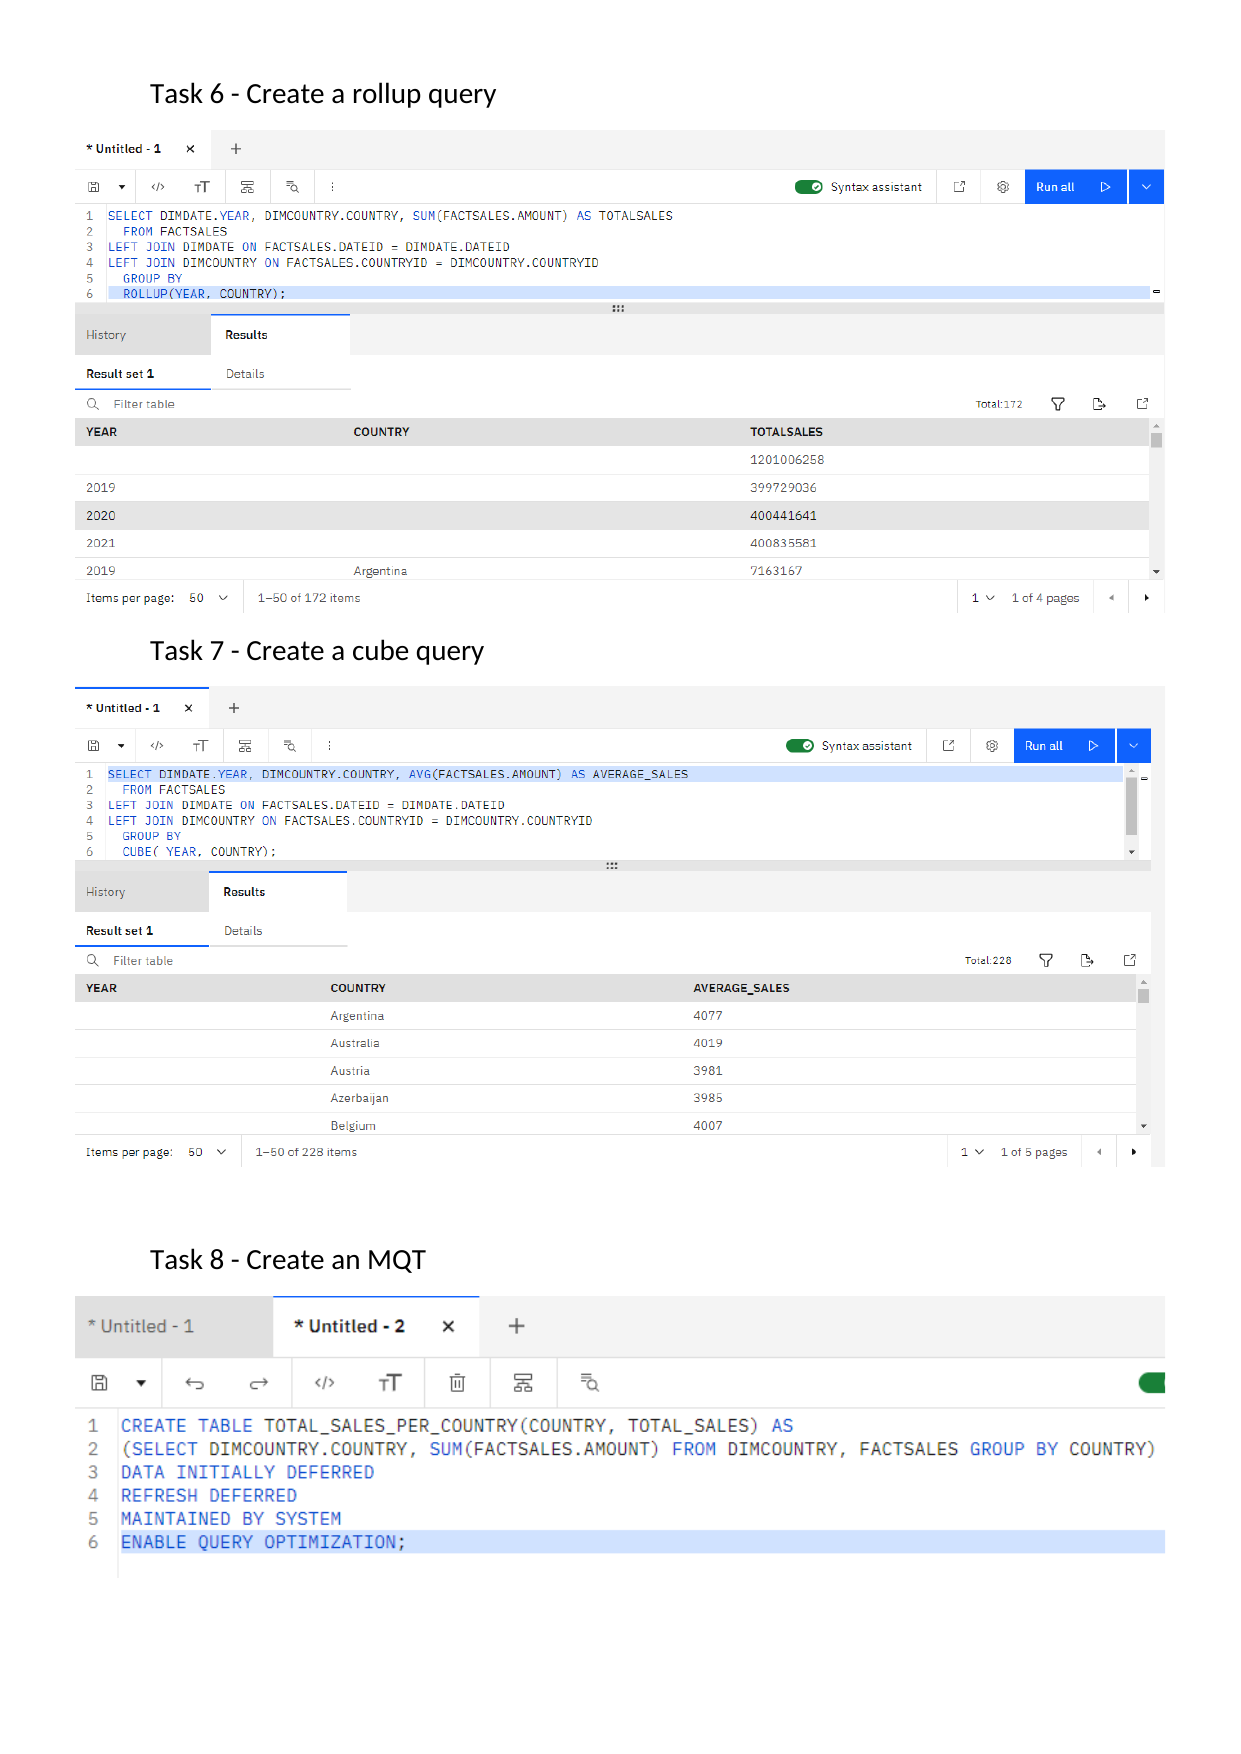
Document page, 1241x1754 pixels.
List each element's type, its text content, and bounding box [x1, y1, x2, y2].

text Task 8 - Create an MQT [75, 1241, 1165, 1277]
text Task 7 - Create a cube query [75, 632, 1165, 667]
picture [75, 130, 1166, 613]
picture [75, 1296, 1166, 1578]
picture [75, 686, 1166, 1167]
text Task 6 - Create a rollup query [75, 75, 1165, 111]
